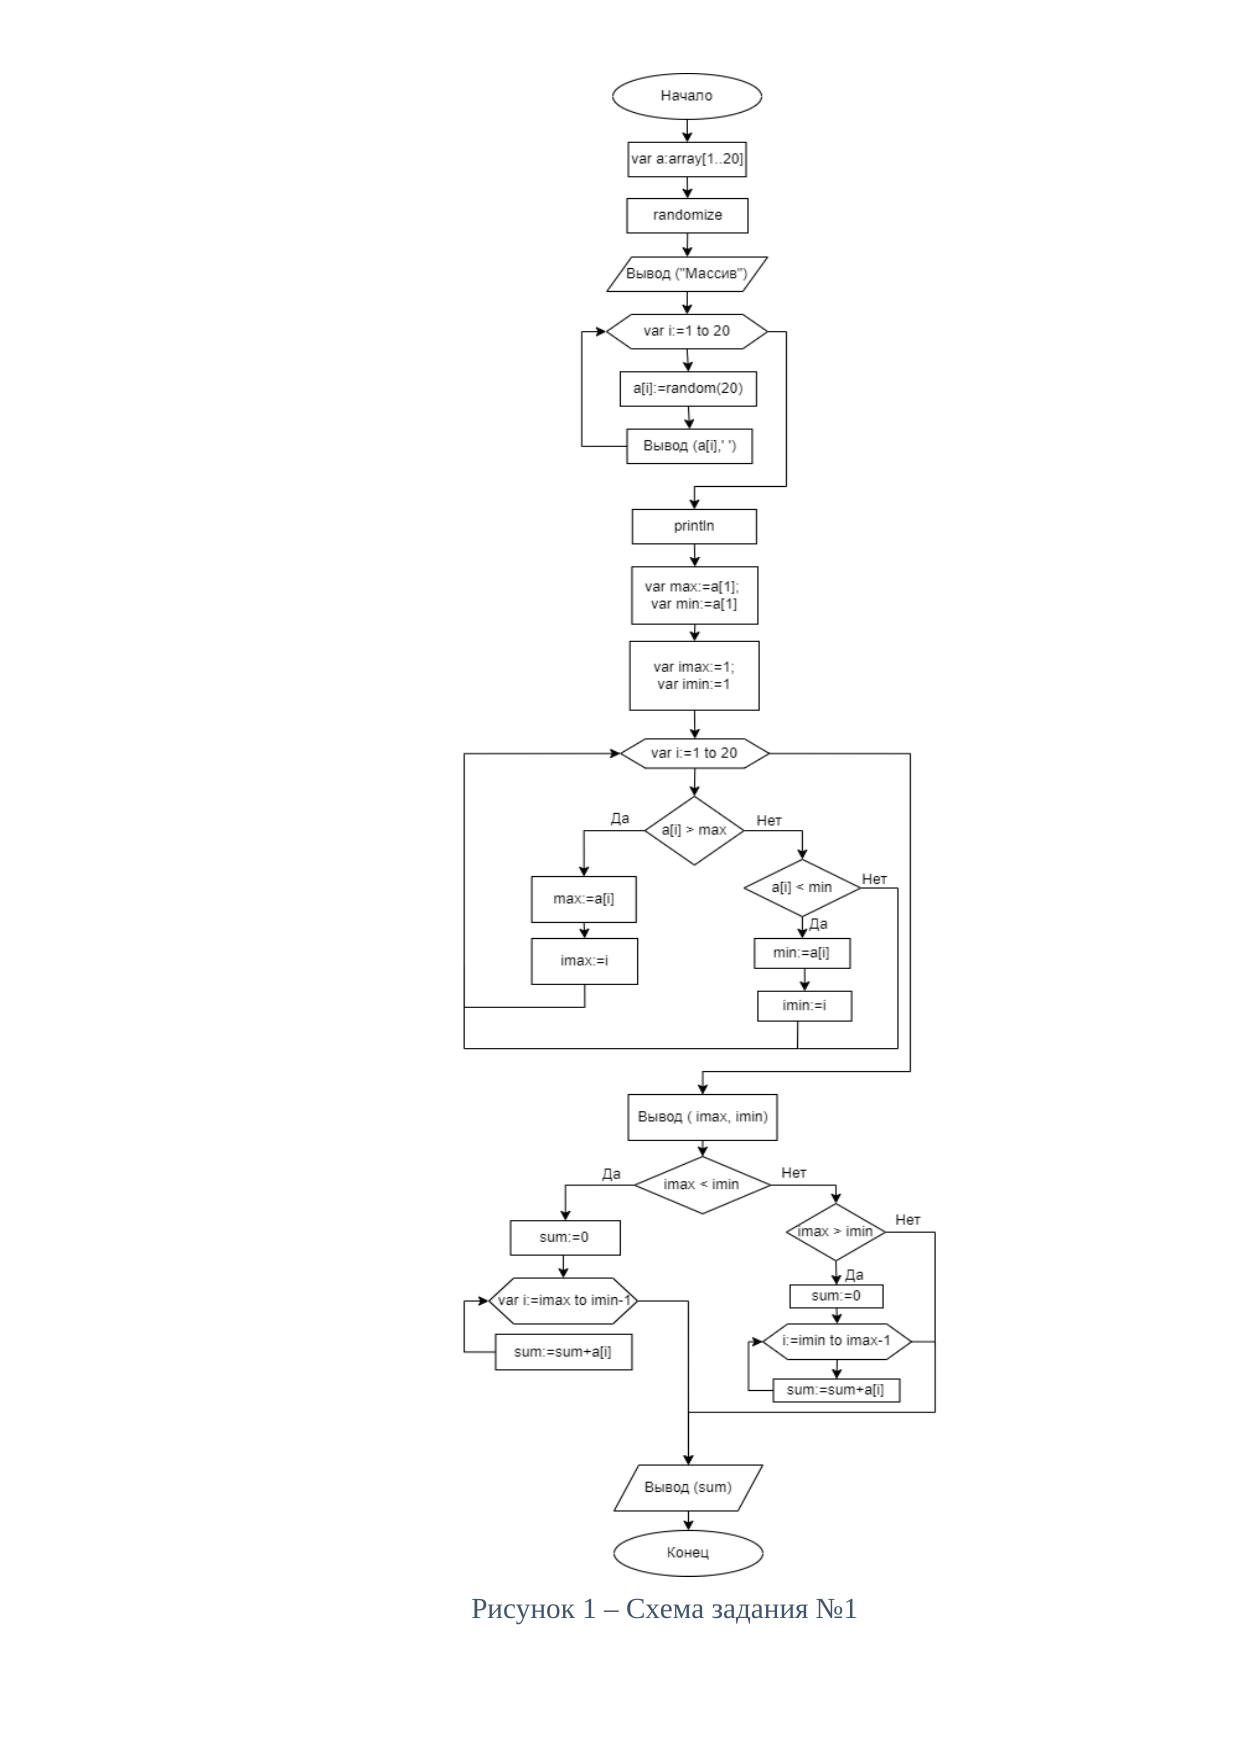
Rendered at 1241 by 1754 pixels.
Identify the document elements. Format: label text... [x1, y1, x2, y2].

text Рисунок 1 – Схема задания №1 [177, 1592, 1152, 1625]
picture [455, 73, 947, 1577]
